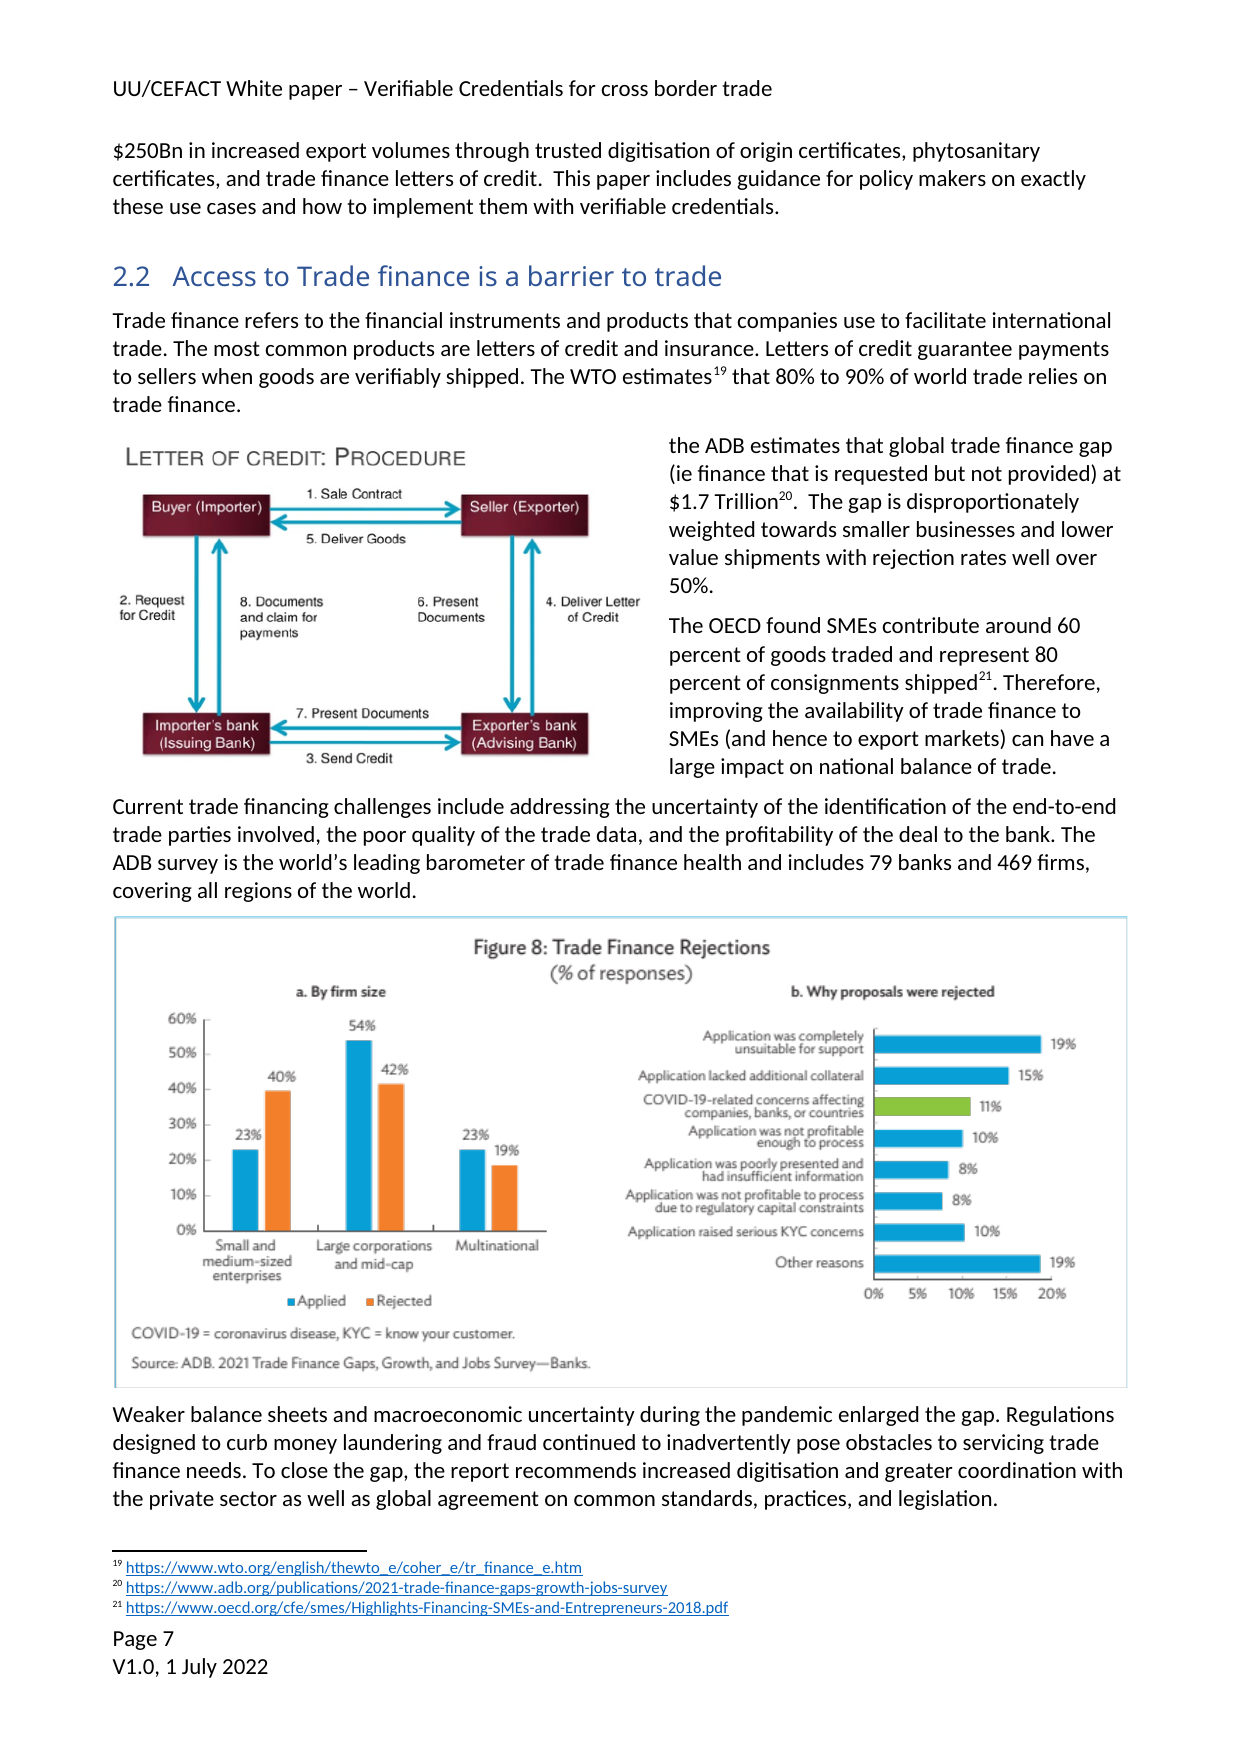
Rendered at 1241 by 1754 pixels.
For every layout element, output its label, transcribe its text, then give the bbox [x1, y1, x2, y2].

text The OECD found SMEs contribute around 60 percent of goods traded and represent 80 percent of consignments shipped. Therefore, improving the availability of trade finance to SMEs (and hence to export markets) can have a large impact on national balance of trade. [112, 612, 1128, 780]
text Current trade financing challenges include addressing the uncertainty of the identification of the end-to-end trade parties involved, the poor quality of the trade data, and the profitability of the deal to the bank. The ADB survey is the world’s leading barometer of trade finance health and includes 79 banks and 469 firms, covering all regions of the world. [112, 792, 1128, 904]
subtitle Access to Trade finance is a barrier to trade [112, 257, 1128, 294]
picture [111, 429, 650, 776]
text the ADB estimates that global trade finance gap (ie finance that is requested but not provided) at $1.7 Trillion. The gap is disproportionately weighted towards smaller businesses and lower value shipments with rejection rates well over 50%. [650, 431, 1128, 599]
text Trade finance refers to the financial instruments and products that companies use to facilitate international trade. The most common products are letters of credit and insurance. Letters of credit guarantee payments to sellers when goods are verifiably shipped. The WTO estimates that 80% to 90% of world trade relies on trade finance. [112, 306, 1128, 418]
text Weaker balance sheets and macroeconomic uncertainty during the pandemic enlarged the gap. Regulations designed to curb money laundering and fraud continued to inadvertently pose obstacles to servicing trade finance needs. To close the gap, the report recommends increased digitisation and greater coordination with the private sector as well as global agreement on common standards, practices, and legislation. [112, 1401, 1128, 1513]
